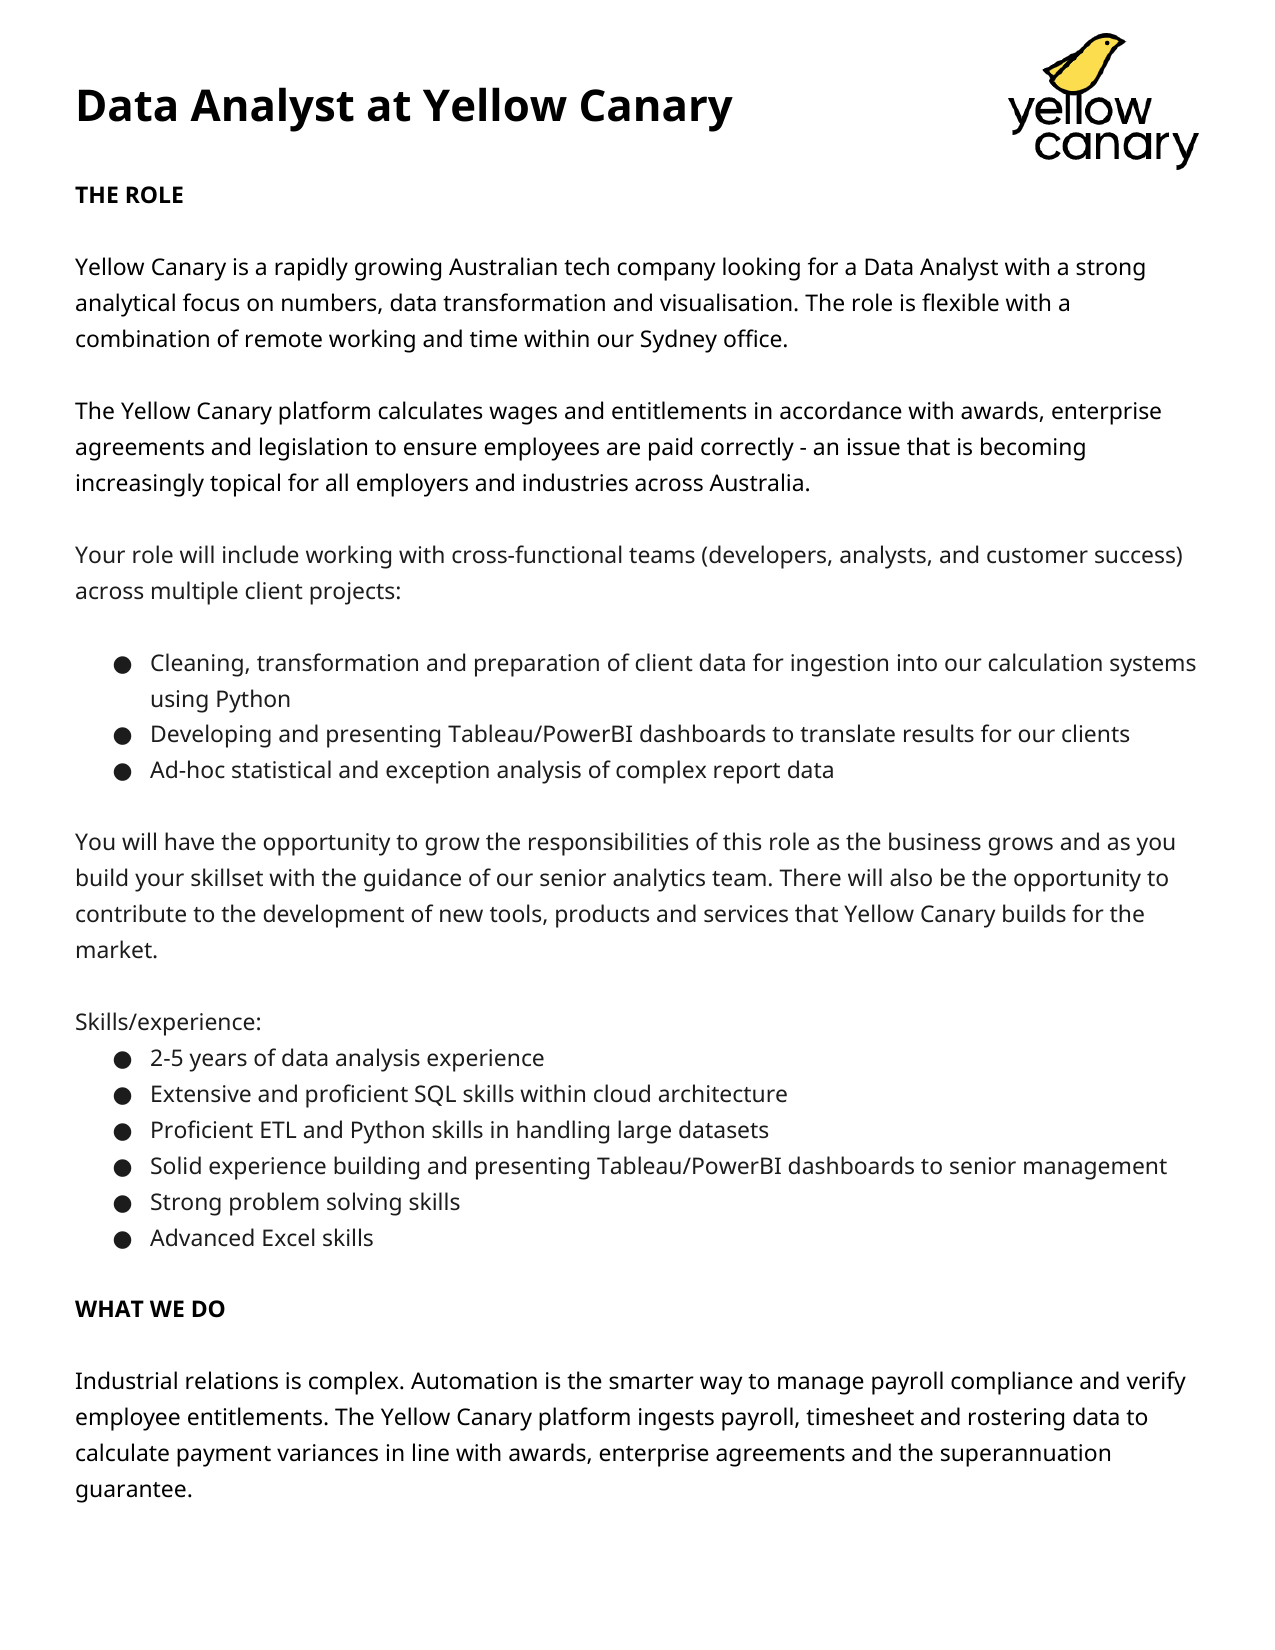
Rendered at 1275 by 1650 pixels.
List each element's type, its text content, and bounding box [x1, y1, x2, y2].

list Advanced Excel skills [112, 1222, 1200, 1253]
title Data Analyst at Yellow Canary [75, 75, 1001, 134]
list Extensive and proficient SQL skills within cloud architecture [112, 1078, 1200, 1109]
text Skills/experience: [75, 1006, 1200, 1037]
text WHAT WE DO [75, 1293, 1200, 1325]
list Solid experience building and presenting Tableau/PowerBI dashboards to senior management [112, 1150, 1200, 1181]
text Industrial relations is complex. Automation is the smarter way to manage payroll compliance and verify employee entitlements. The Yellow Canary platform ingests payroll, timesheet and rostering data to calculate payment variances in line with awards, enterprise agreements and the superannuation guarantee. [75, 1365, 1200, 1504]
text You will have the opportunity to grow the responsibilities of this role as the business grows and as you build your skillset with the guidance of our senior analytics team. There will also be the opportunity to contribute to the development of new tools, products and services that Yellow Canary builds for the market. [75, 826, 1200, 965]
text Yellow Canary is a rapidly growing Australian tech company looking for a Data Analyst with a strong analytical focus on numbers, data transformation and visualisation. The role is flexible with a combination of remote working and time within our Sydney office. [75, 251, 1200, 354]
list Ad-hoc statistical and exception analysis of complex report data [112, 754, 1200, 786]
list 2-5 years of data analysis experience [112, 1042, 1200, 1073]
list Proficient ETL and Python skills in handling large datasets [112, 1114, 1200, 1145]
text The Yellow Canary platform calculates wages and entitlements in accordance with awards, enterprise agreements and legislation to ensure employees are paid correctly - an issue that is becoming increasingly topical for all employers and industries across Australia. [75, 395, 1200, 498]
picture [1001, 26, 1200, 171]
list Strong problem solving skills [112, 1186, 1200, 1217]
text THE ROLE [75, 179, 1200, 211]
list Cleaning, transformation and preparation of client data for ingestion into our calculation systems using Python [112, 647, 1200, 714]
text Your role will include working with cross-functional teams (developers, analysts, and customer success) across multiple client projects: [75, 539, 1200, 606]
list Developing and presenting Tableau/PowerBI dashboards to translate results for our clients [112, 718, 1200, 750]
